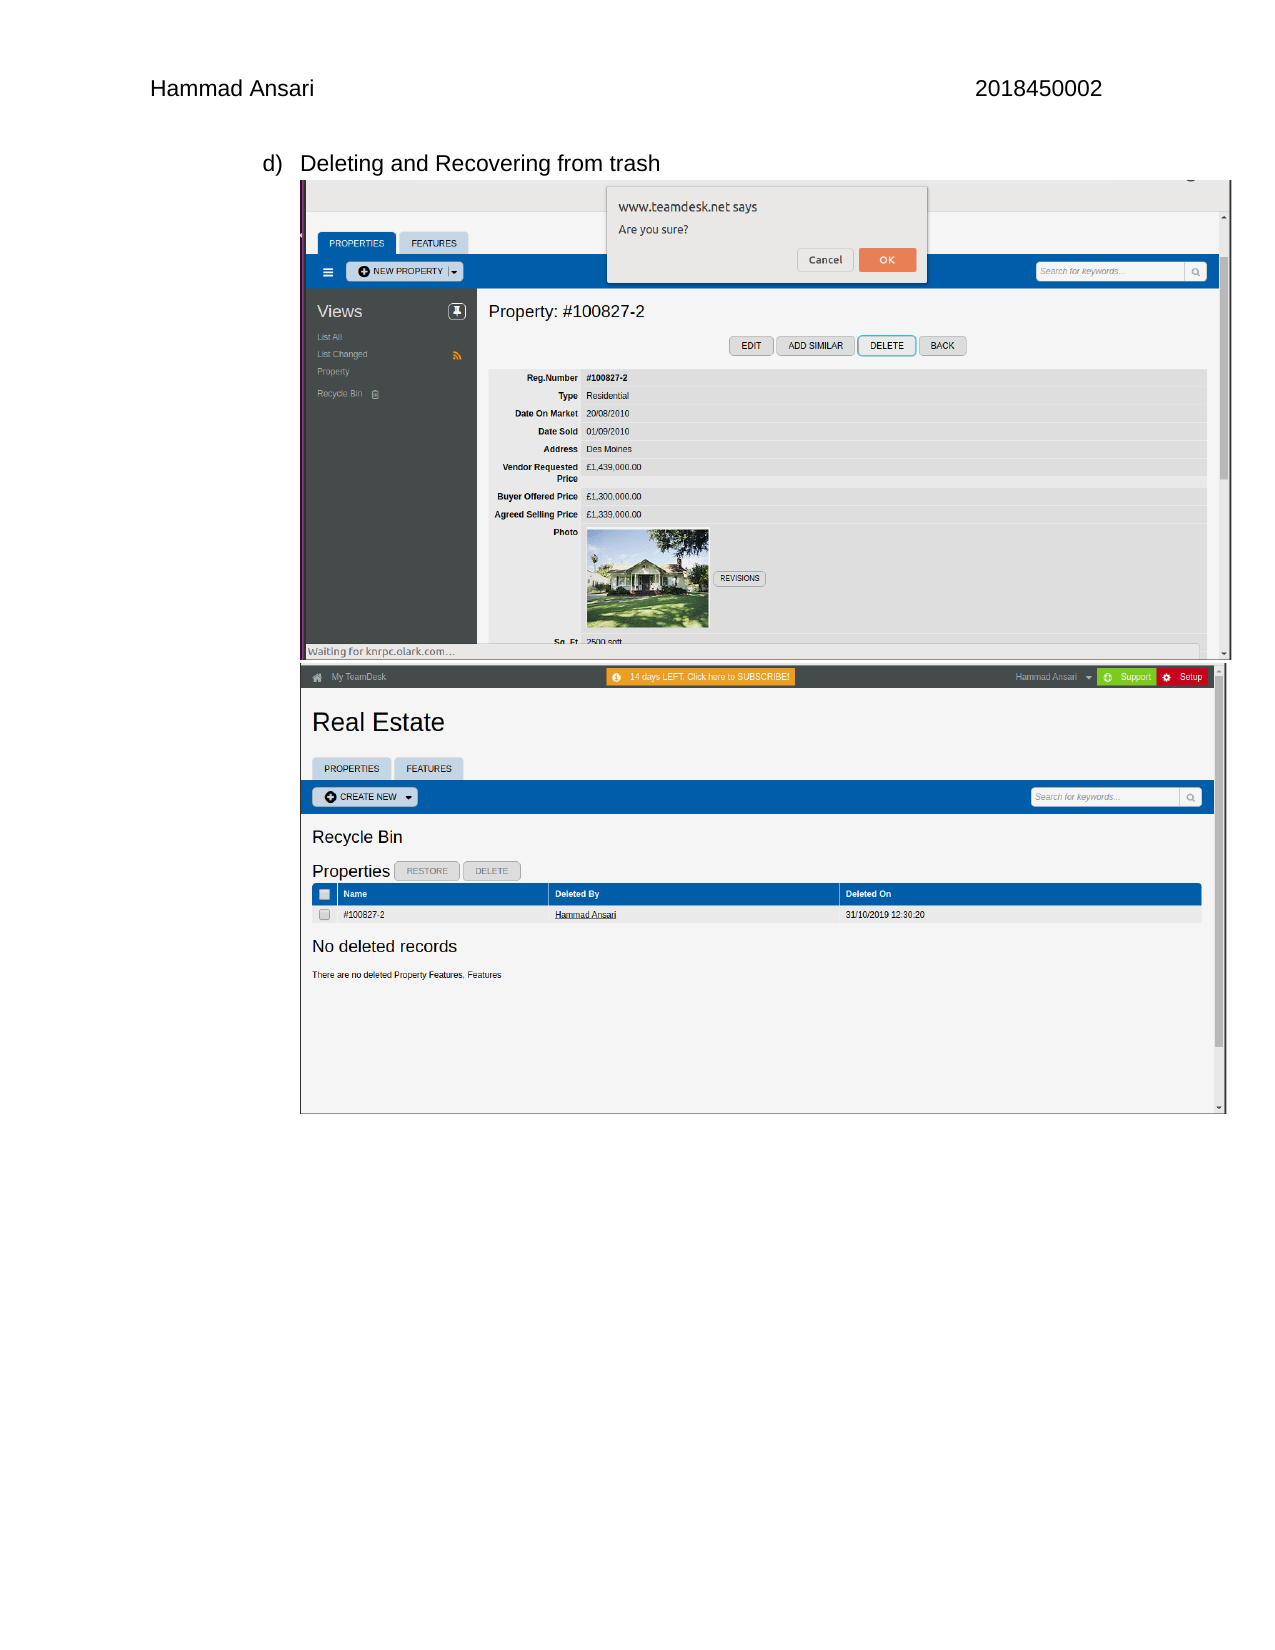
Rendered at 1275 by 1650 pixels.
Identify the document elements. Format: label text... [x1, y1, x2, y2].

picture [300, 663, 1227, 1114]
picture [300, 180, 1232, 660]
list Deleting and Recovering from trash [262, 150, 1125, 176]
